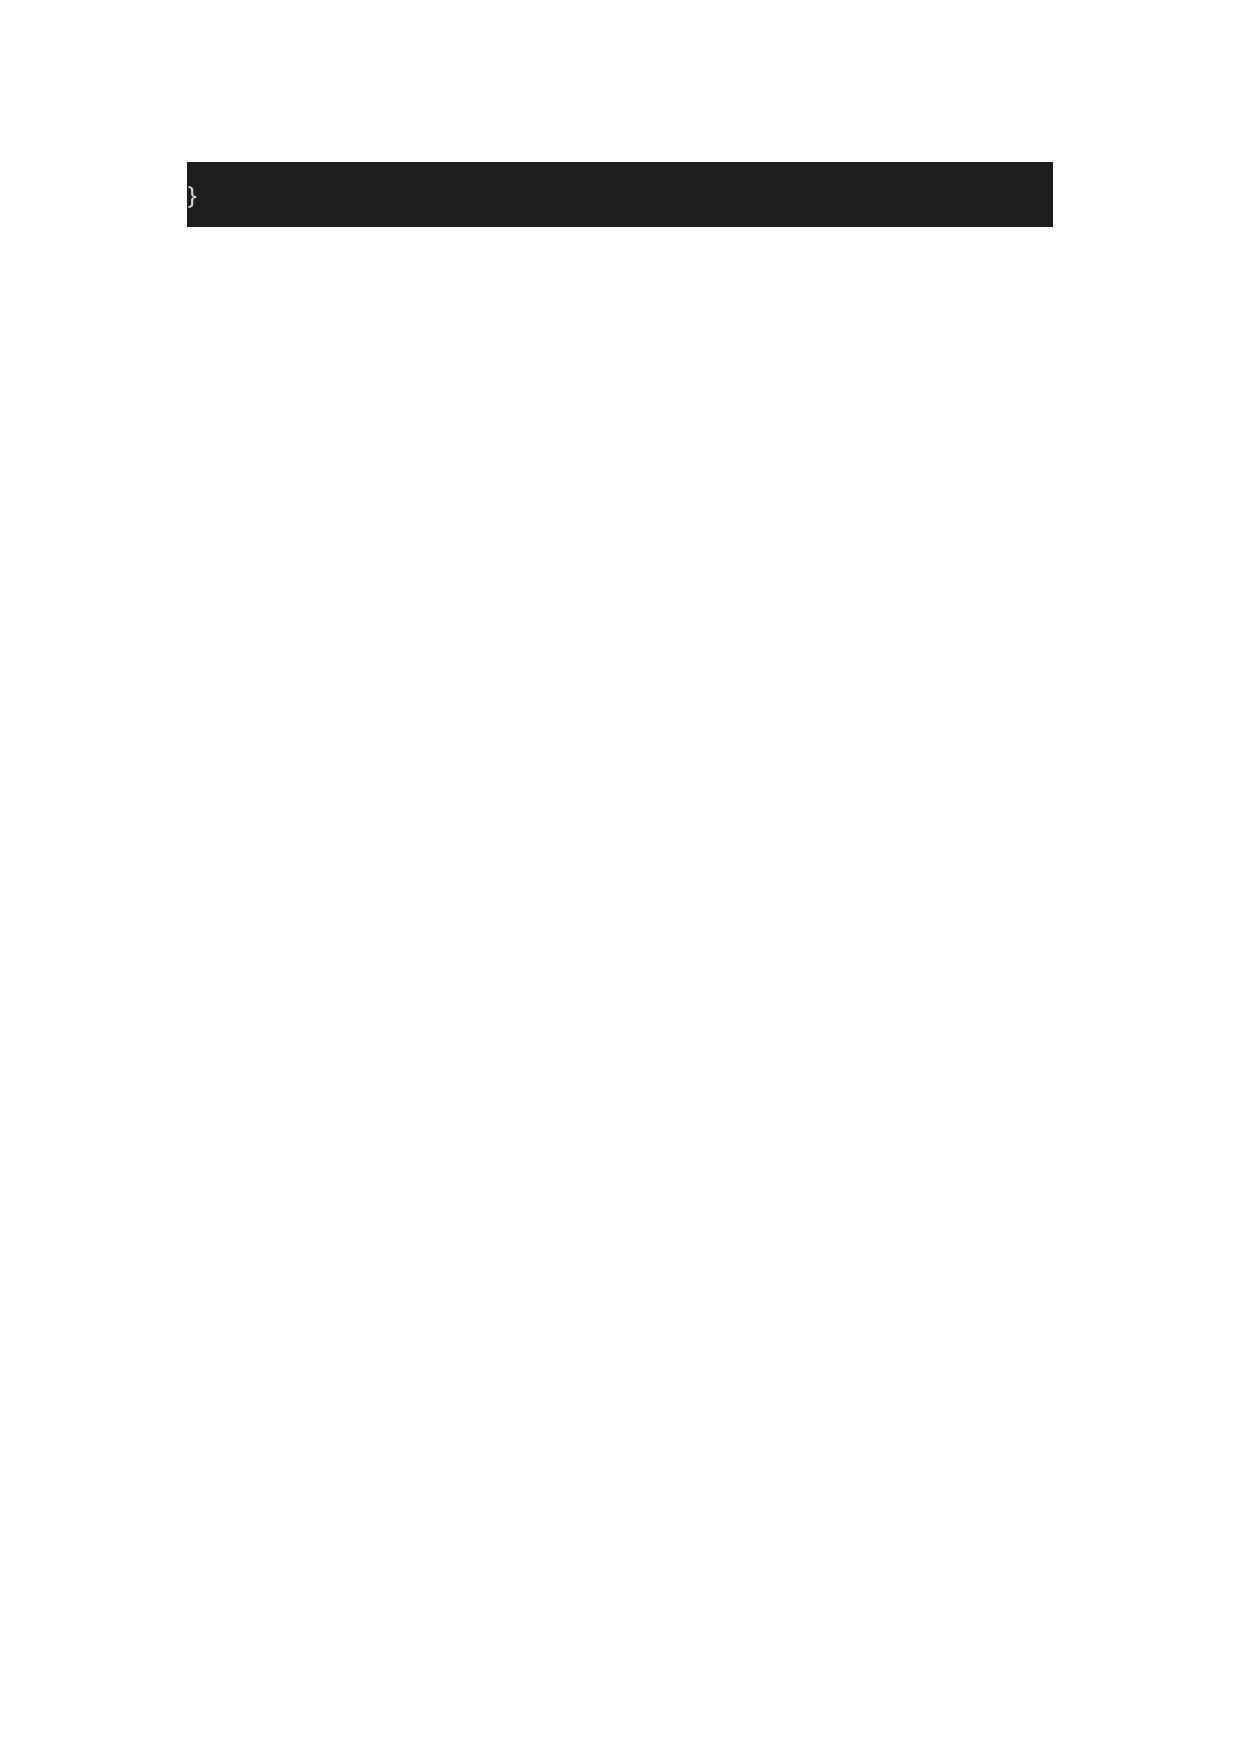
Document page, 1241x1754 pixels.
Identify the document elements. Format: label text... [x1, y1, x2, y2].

text } [187, 162, 1053, 227]
